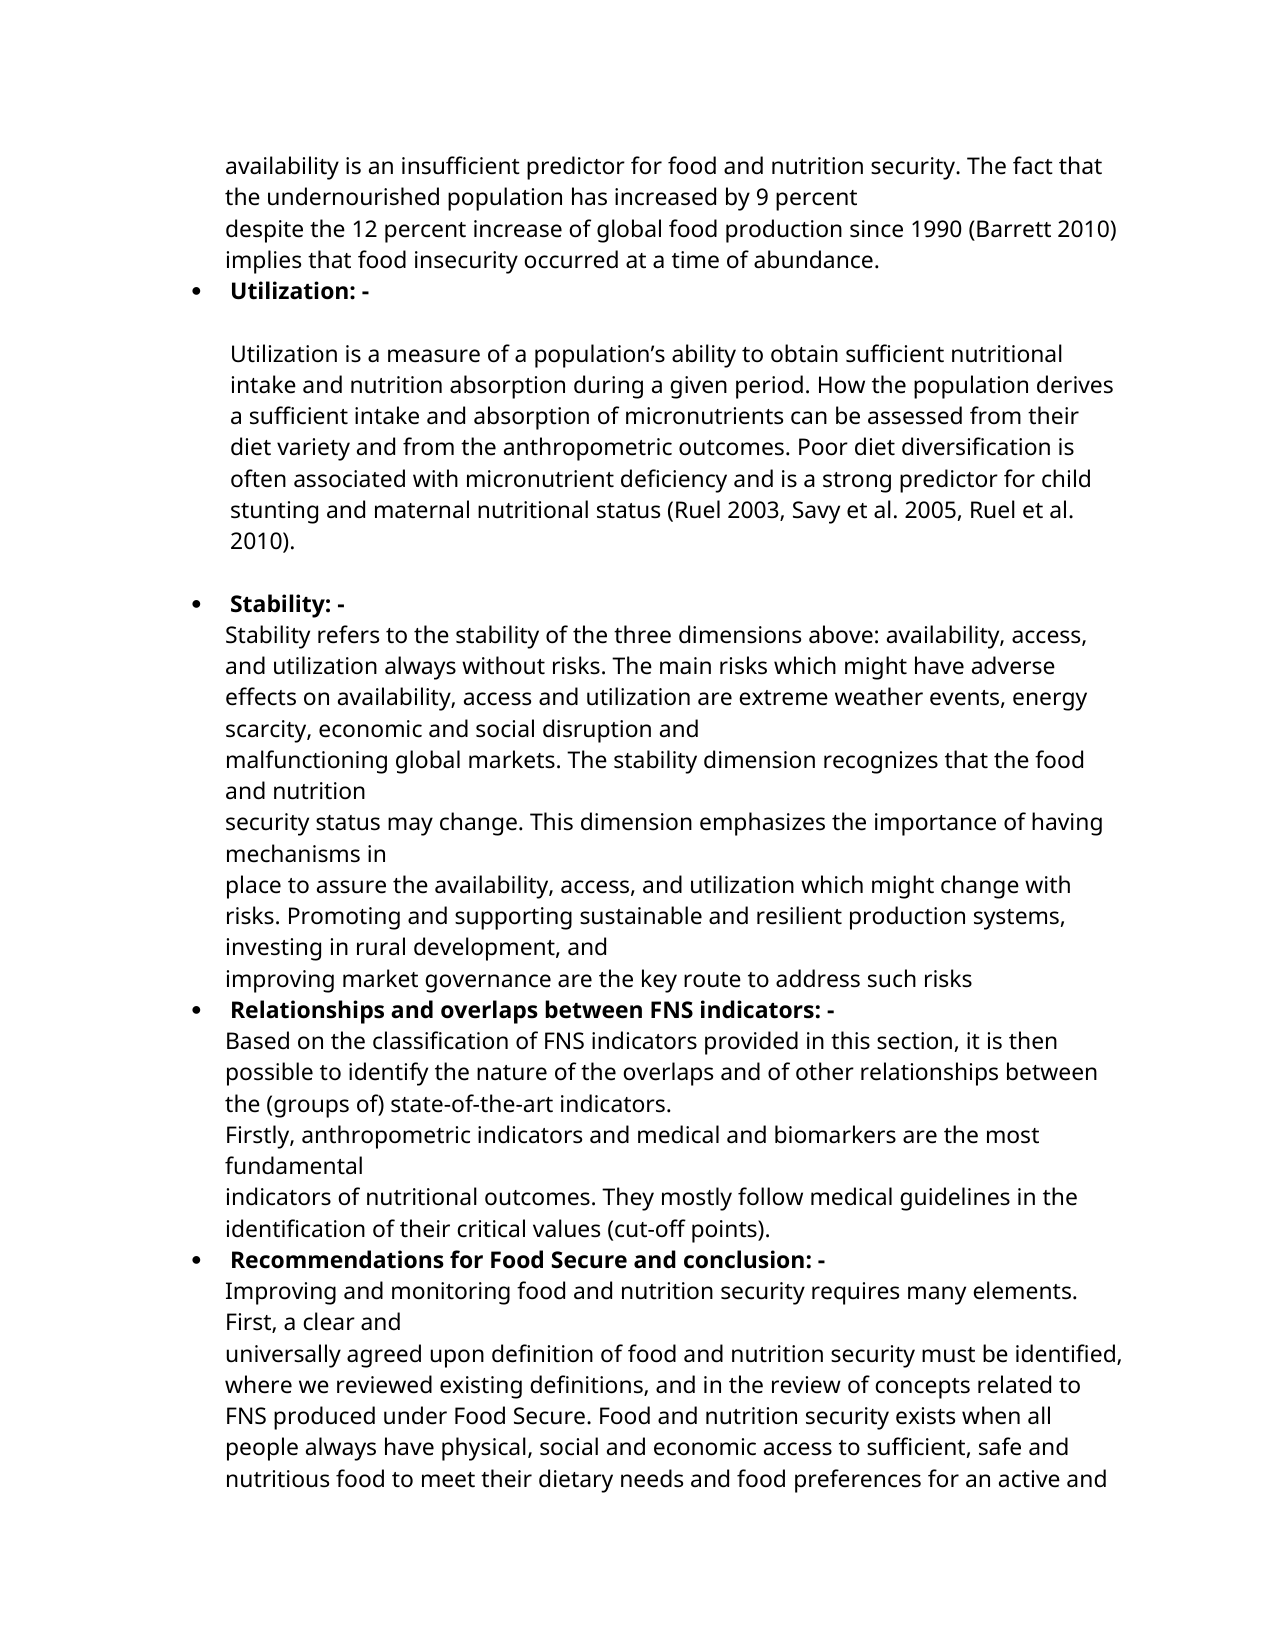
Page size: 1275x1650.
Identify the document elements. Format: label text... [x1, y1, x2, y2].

text place to assure the availability, access, and utilization which might change with risks. Promoting and supporting sustainable and resilient production systems, investing in rural development, and [225, 869, 1125, 962]
text despite the 12 percent increase of global food production since 1990 (Barrett 2010) implies that food insecurity occurred at a time of abundance. [225, 212, 1125, 275]
text malfunctioning global markets. The stability dimension recognizes that the food and nutrition [225, 744, 1125, 806]
text security status may change. This dimension emphasizes the importance of having mechanisms in [225, 806, 1125, 869]
list Utilization: - [192, 275, 1125, 306]
text Firstly, anthropometric indicators and medical and biomarkers are the most fundamental [225, 1119, 1125, 1181]
text Utilization is a measure of a population’s ability to obtain sufficient nutritional intake and nutrition absorption during a given period. How the population derives a sufficient intake and absorption of micronutrients can be assessed from their diet variety and from the anthropometric outcomes. Poor diet diversification is often associated with micronutrient deficiency and is a strong predictor for child stunting and maternal nutritional status (Ruel 2003, Savy et al. 2005, Ruel et al. 2010). [230, 337, 1125, 556]
text Improving and monitoring food and nutrition security requires many elements. First, a clear and [225, 1275, 1125, 1337]
list Recommendations for Food Secure and conclusion: - [192, 1244, 1125, 1275]
text indicators of nutritional outcomes. They mostly follow medical guidelines in the identification of their critical values (cut-off points). [225, 1181, 1125, 1244]
list Stability: - [192, 587, 1125, 619]
text Stability refers to the stability of the three dimensions above: availability, access, and utilization always without risks. The main risks which might have adverse effects on availability, access and utilization are extreme weather events, energy scarcity, economic and social disruption and [225, 619, 1125, 744]
list Relationships and overlaps between FNS indicators: - [192, 994, 1125, 1025]
text Based on the classification of FNS indicators provided in this section, it is then possible to identify the nature of the overlaps and of other relationships between the (groups of) state-of-the-art indicators. [225, 1025, 1125, 1119]
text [225, 150, 1125, 212]
text improving market governance are the key route to address such risks [153, 962, 1125, 994]
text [225, 1337, 1125, 1494]
